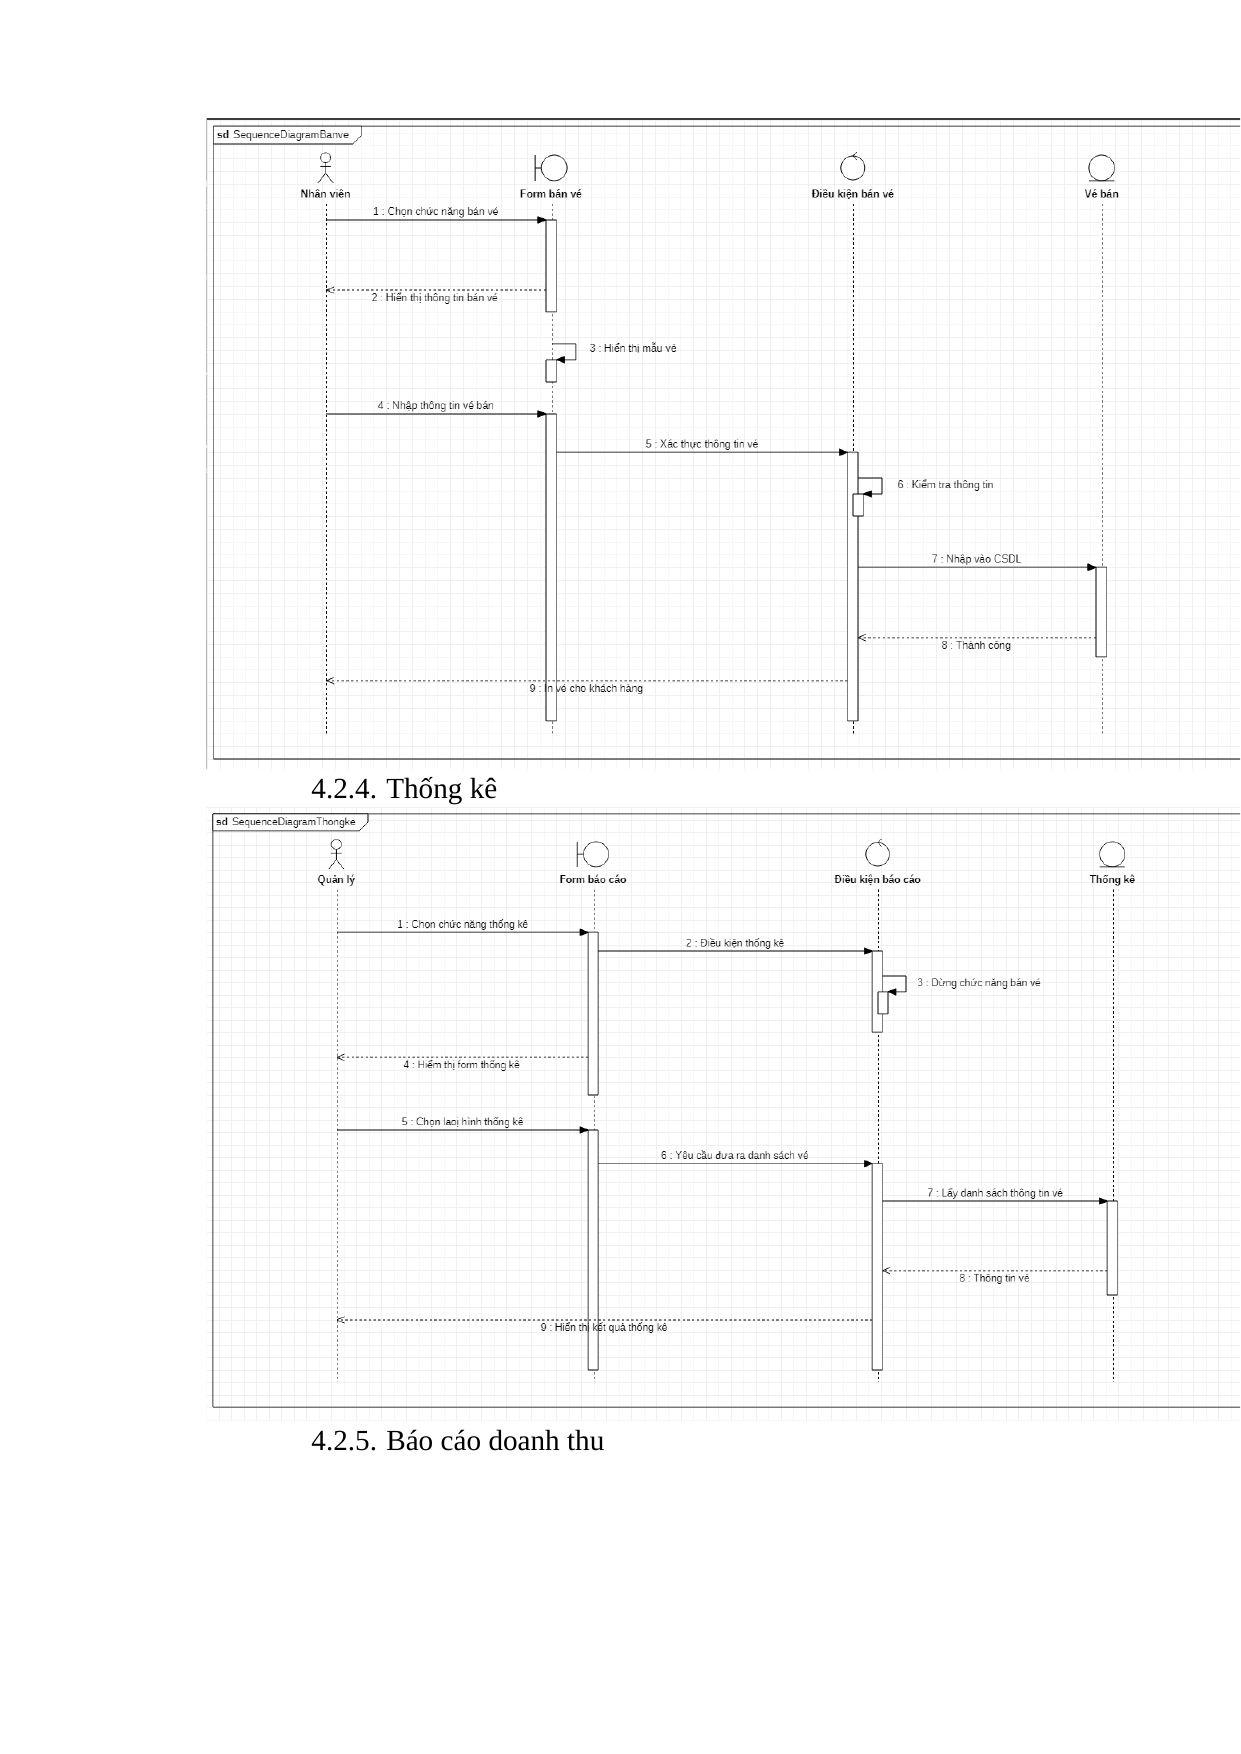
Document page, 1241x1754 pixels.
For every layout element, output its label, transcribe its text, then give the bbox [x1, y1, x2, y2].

list Thống kê [311, 772, 1134, 805]
list Báo cáo doanh thu [311, 1423, 1134, 1457]
picture [206, 807, 1241, 1421]
picture [206, 118, 1241, 769]
